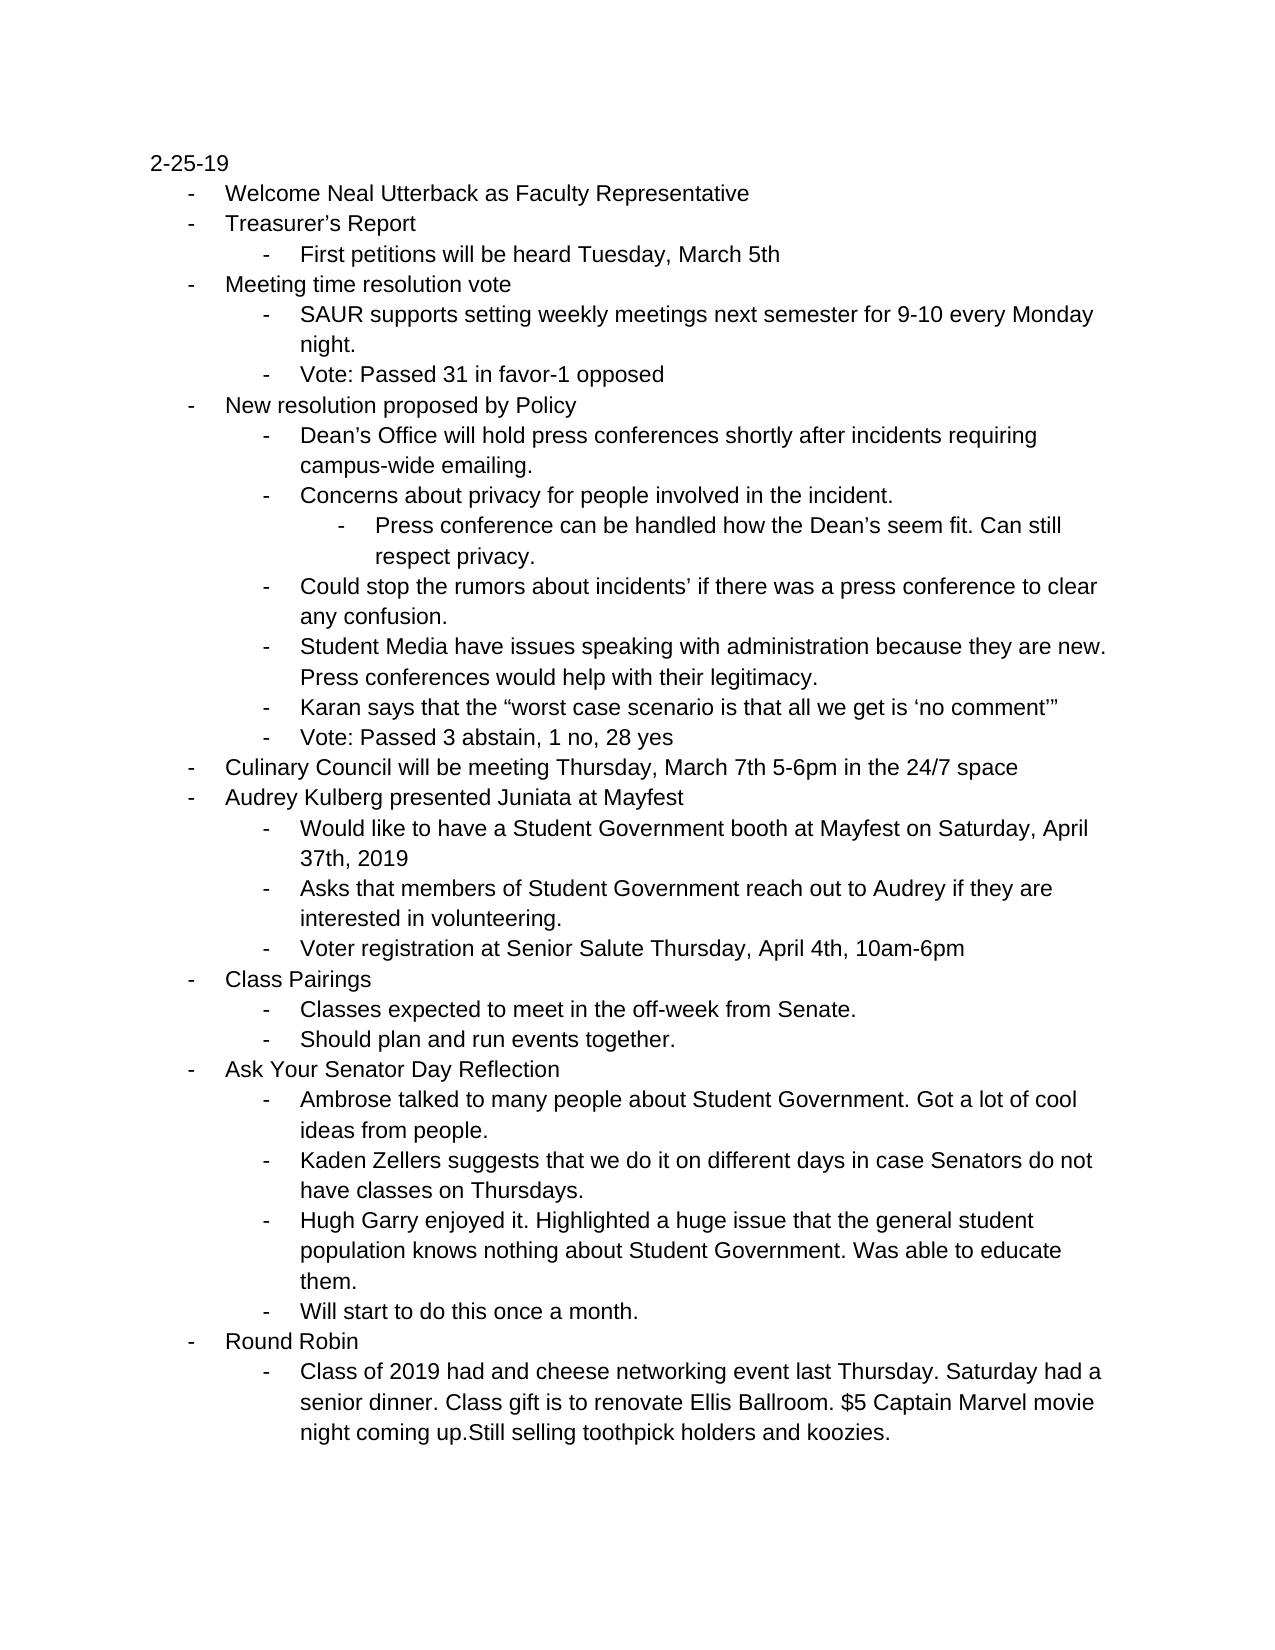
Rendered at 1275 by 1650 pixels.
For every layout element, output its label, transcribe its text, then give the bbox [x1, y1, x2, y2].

list Class of 2019 had and cheese networking event last Thursday. Saturday had a senior dinner. Class gift is to renovate Ellis Ballroom. $5 Captain Marvel movie night coming up.Still selling toothpick holders and koozies. [262, 1358, 1125, 1445]
list Student Media have issues speaking with administration because they are new. Press conferences would help with their legitimacy. [262, 633, 1125, 690]
list Culinary Council will be meeting Thursday, March 7th 5-6pm in the 24/7 space [187, 754, 1125, 781]
list Concerns about privacy for people involved in the incident. [262, 482, 1125, 509]
list Welcome Neal Utterback as Faculty Representative [187, 180, 1125, 207]
list Dean’s Office will hold press conferences shortly after incidents requiring campus-wide emailing. [262, 422, 1125, 478]
list First petitions will be heard Tuesday, March 5th [262, 241, 1125, 267]
list Round Robin [187, 1328, 1125, 1354]
list Vote: Passed 31 in favor-1 opposed [262, 361, 1125, 388]
list Ask Your Senator Day Reflection [187, 1056, 1125, 1083]
list Karan says that the “worst case scenario is that all we get is ‘no comment’” [262, 694, 1125, 720]
list SAUR supports setting weekly meetings next semester for 9-10 every Monday night. [262, 301, 1125, 358]
list Treasurer’s Report [187, 210, 1125, 237]
list Press conference can be handled how the Dean’s seem fit. Can still respect privacy. [337, 512, 1125, 569]
list Will start to do this once a month. [262, 1298, 1125, 1324]
list Hugh Garry enjoyed it. Highlighted a huge issue that the general student population knows nothing about Student Government. Was able to educate them. [262, 1207, 1125, 1294]
list Asks that members of Student Government reach out to Audrey if they are interested in volunteering. [262, 875, 1125, 932]
list Could stop the rumors about incidents’ if there was a press conference to clear any confusion. [262, 573, 1125, 629]
list Would like to have a Student Government booth at Mayfest on Saturday, April 37th, 2019 [262, 814, 1125, 871]
list Audrey Kulberg presented Juniata at Mayfest [187, 784, 1125, 811]
text 2-25-19 [150, 150, 1125, 176]
list Should plan and run events together. [262, 1026, 1125, 1052]
list Kaden Zellers suggests that we do it on different days in case Senators do not have classes on Thursdays. [262, 1147, 1125, 1203]
list New resolution proposed by Policy [187, 392, 1125, 418]
list Class Pairings [187, 966, 1125, 992]
list Meeting time resolution vote [187, 271, 1125, 297]
list Ambrose talked to many people about Student Government. Got a lot of cool ideas from people. [262, 1086, 1125, 1143]
list Voter registration at Senior Salute Thursday, April 4th, 10am-6pm [262, 935, 1125, 962]
list Vote: Passed 3 abstain, 1 no, 28 yes [262, 724, 1125, 750]
list Classes expected to meet in the off-week from Senate. [262, 996, 1125, 1022]
